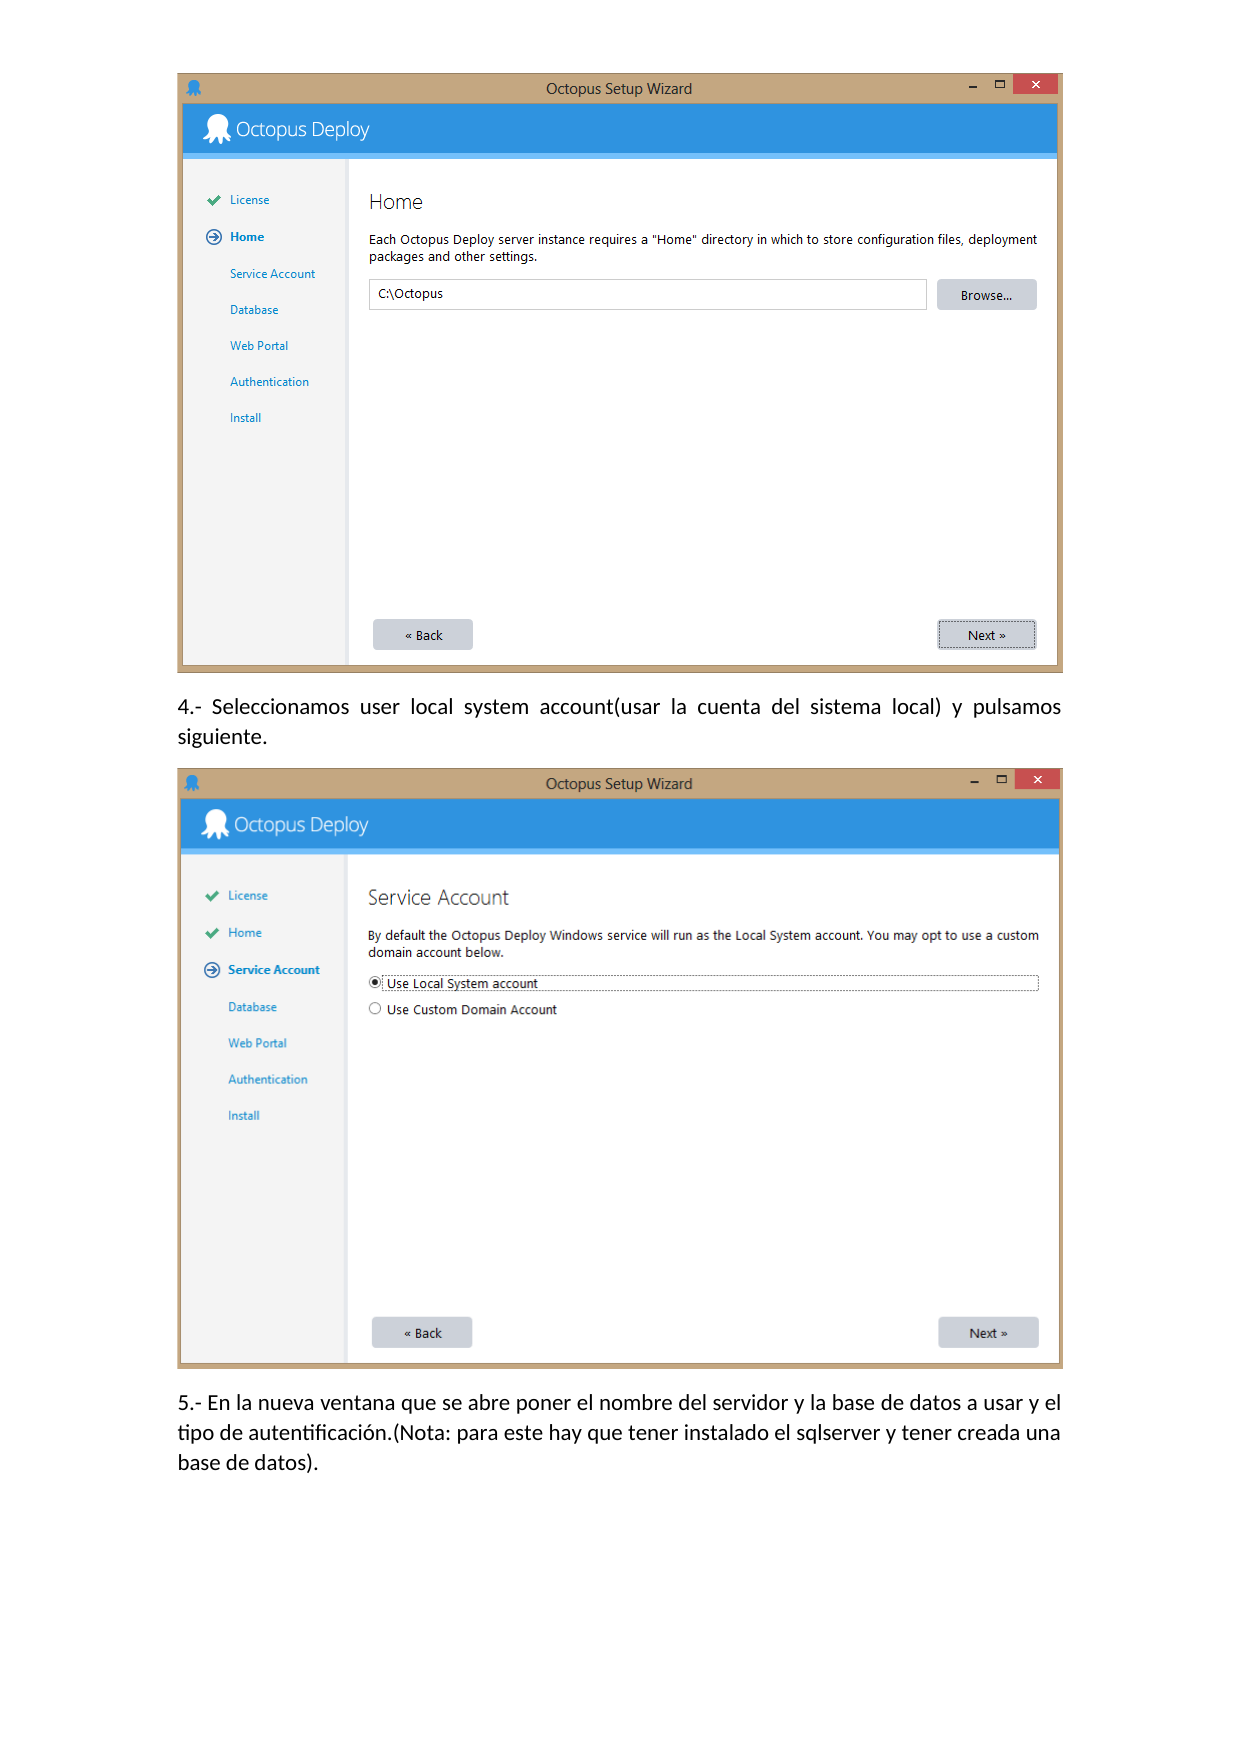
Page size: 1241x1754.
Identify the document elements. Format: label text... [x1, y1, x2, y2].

text 5.- En la nueva ventana que se abre poner el nombre del servidor y la base de datos a usar y el tipo de autentificación.(Nota: para este hay que tener instalado el sqlserver y tener creada una base de datos). [177, 1388, 1063, 1476]
picture [177, 768, 1063, 1369]
text 4.- Seleccionamos user local system account(usar la cuenta del sistema local) y pulsamos siguiente. [177, 692, 1063, 750]
picture [177, 73, 1063, 673]
